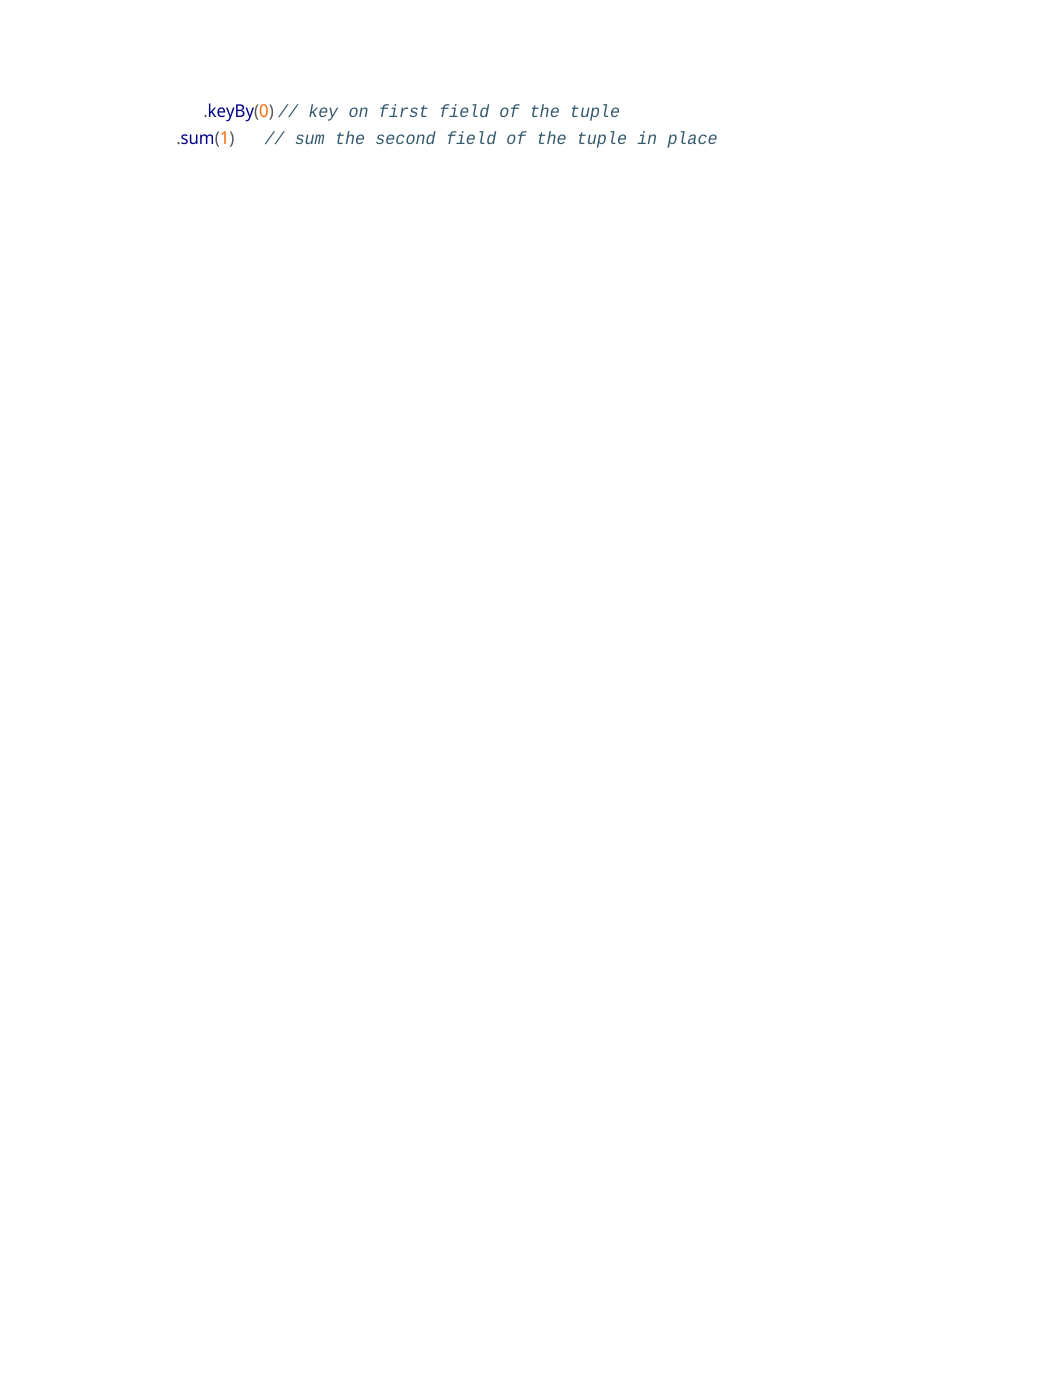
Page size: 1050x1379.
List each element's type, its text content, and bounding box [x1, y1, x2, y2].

text .sum(1) // sum the second field of the tuple in place [137, 121, 756, 151]
text .keyBy(0) // key on first field of the tuple [203, 100, 923, 121]
